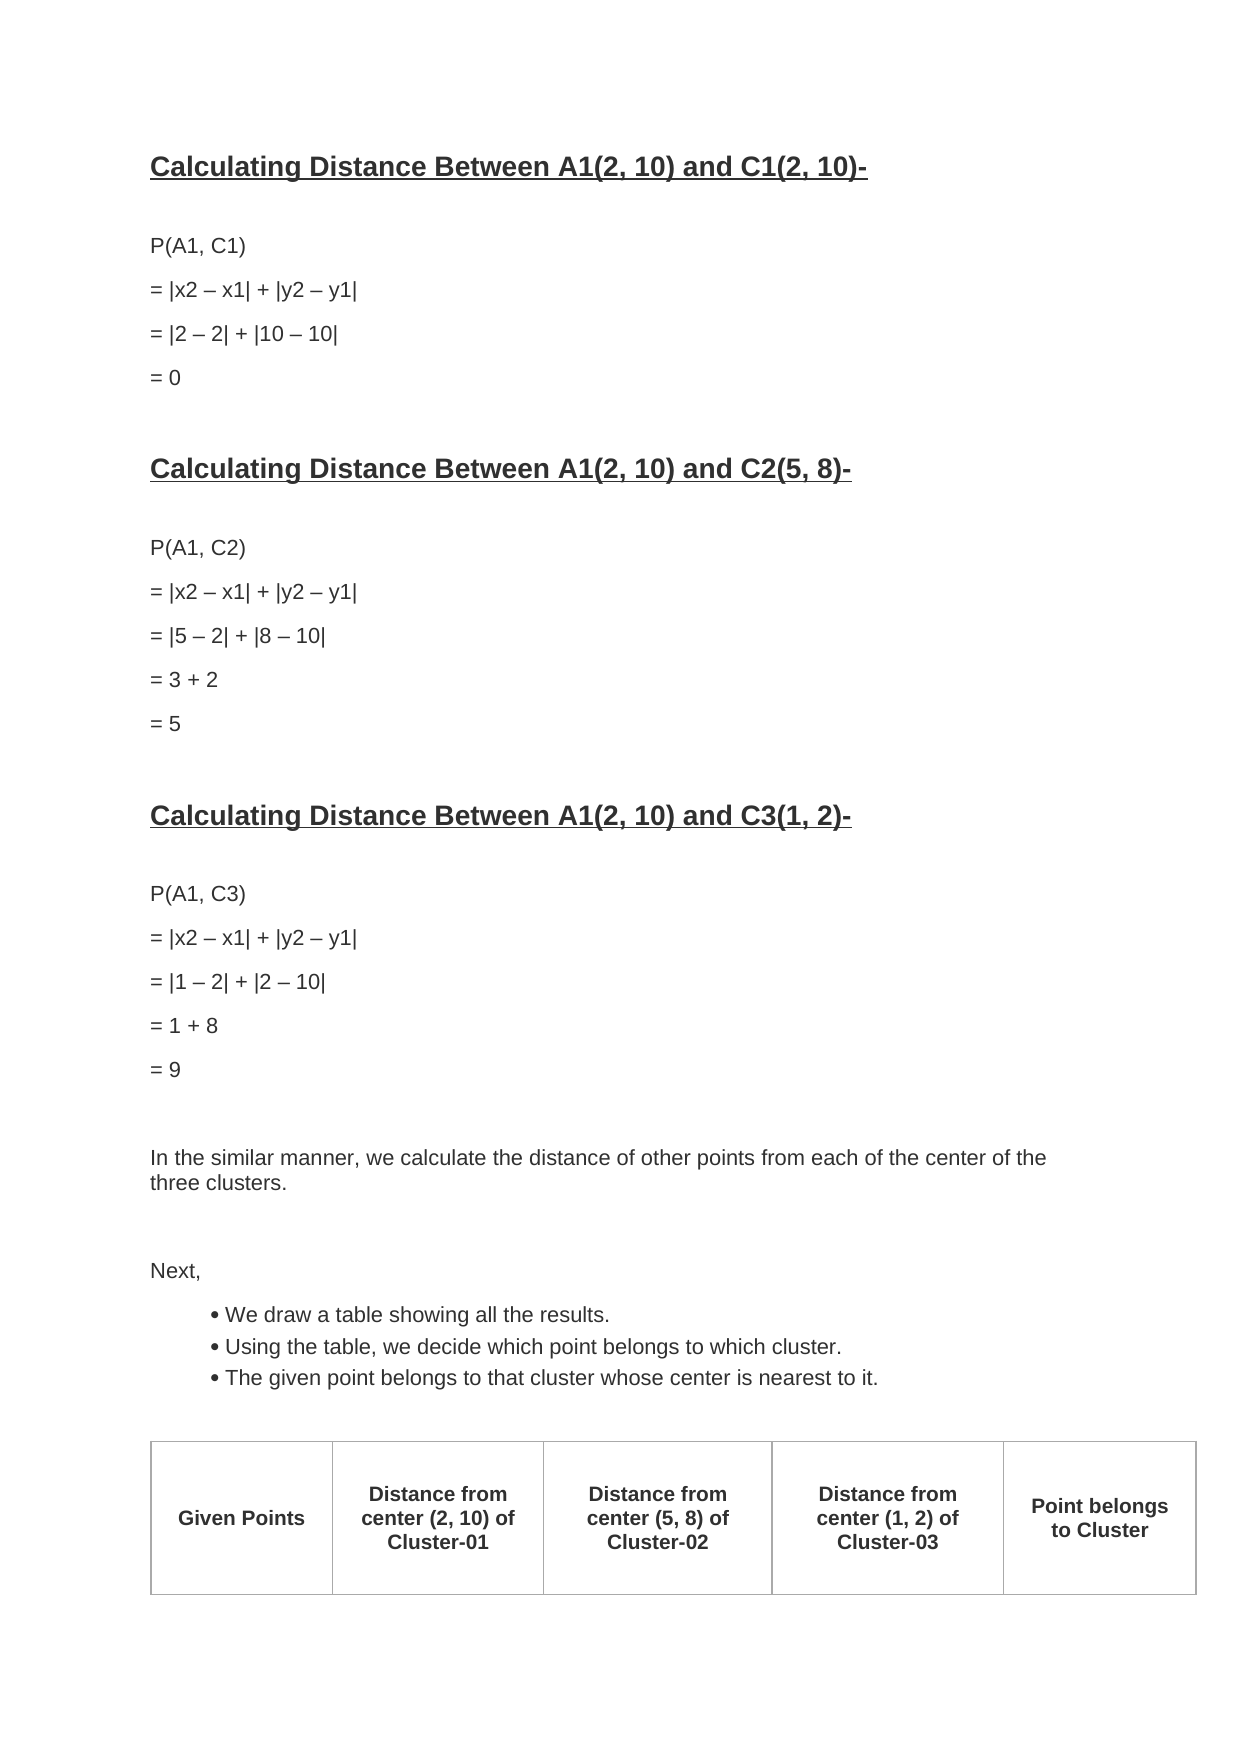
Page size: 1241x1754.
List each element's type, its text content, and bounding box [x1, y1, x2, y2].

text = |1 – 2| + |2 – 10| [150, 969, 1090, 994]
text = |x2 – x1| + |y2 – y1| [150, 579, 1090, 604]
text Ρ(A1, C1) [150, 233, 1090, 258]
list Using the table, we decide which point belongs to which cluster. [211, 1334, 1090, 1359]
text = 9 [150, 1057, 1090, 1082]
text Calculating Distance Between A1(2, 10) and C2(5, 8)- [150, 452, 1090, 485]
text = 3 + 2 [150, 667, 1090, 692]
text Next, [150, 1258, 1090, 1283]
table_header Given Points [152, 1442, 332, 1594]
text Ρ(A1, C3) [150, 881, 1090, 907]
table_header Distance from center (2, 10) of Cluster-01 [333, 1442, 543, 1594]
table_header Distance from center (5, 8) of Cluster-02 [544, 1442, 771, 1594]
text Calculating Distance Between A1(2, 10) and C1(2, 10)- [150, 150, 1090, 182]
text = |5 – 2| + |8 – 10| [150, 623, 1090, 648]
text Ρ(A1, C2) [150, 535, 1090, 560]
text = |x2 – x1| + |y2 – y1| [150, 925, 1090, 951]
text = 5 [150, 711, 1090, 736]
text Calculating Distance Between A1(2, 10) and C3(1, 2)- [150, 799, 1090, 831]
table_header Point belongs to Cluster [1004, 1442, 1195, 1594]
text = 1 + 8 [150, 1013, 1090, 1038]
text = |x2 – x1| + |y2 – y1| [150, 277, 1090, 302]
text = 0 [150, 364, 1090, 390]
text In the similar manner, we calculate the distance of other points from each of the center of the three clusters. [150, 1145, 1090, 1196]
list The given point belongs to that cluster whose center is nearest to it. [211, 1365, 1090, 1390]
text = |2 – 2| + |10 – 10| [150, 321, 1090, 346]
table_header Distance from center (1, 2) of Cluster-03 [773, 1442, 1003, 1594]
list We draw a table showing all the results. [211, 1302, 1090, 1327]
